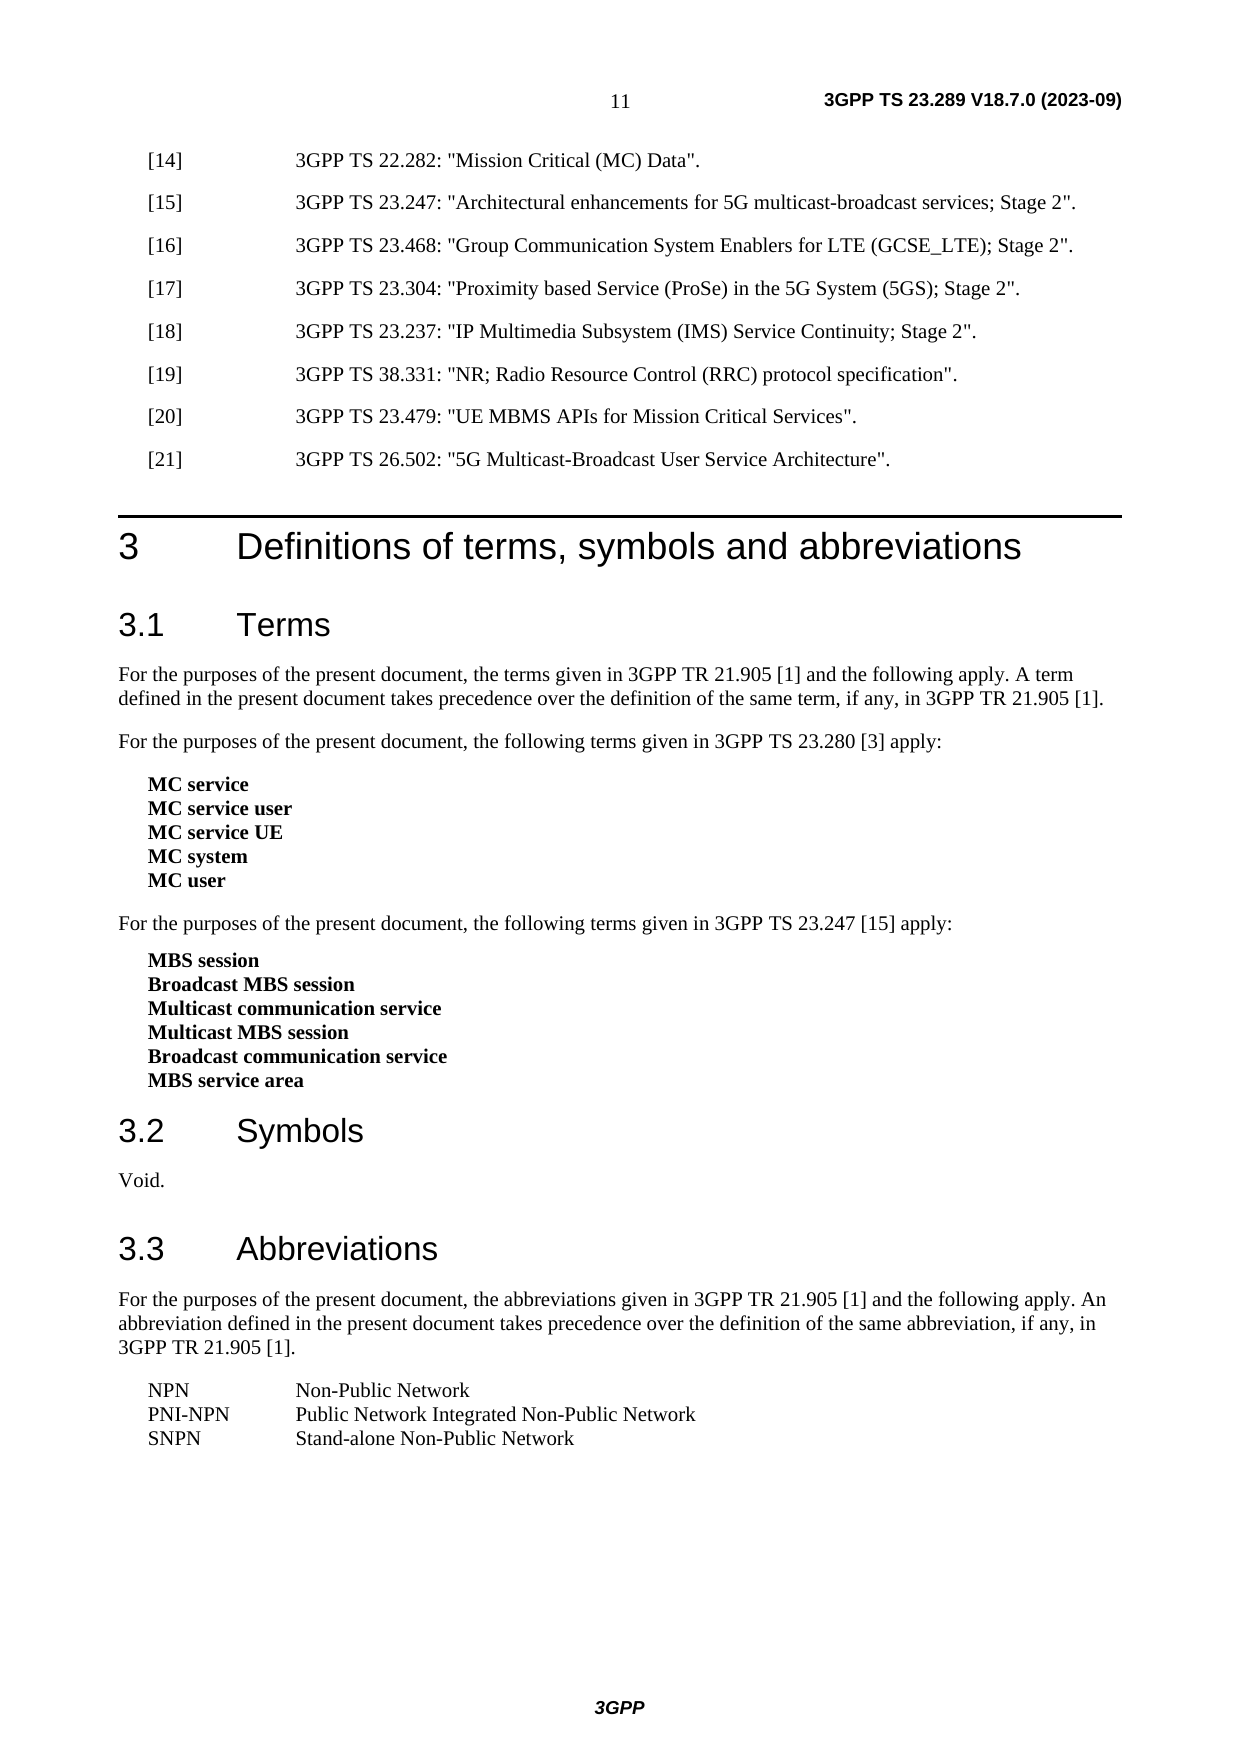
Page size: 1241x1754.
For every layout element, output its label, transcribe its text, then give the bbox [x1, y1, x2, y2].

text For the purposes of the present document, the terms given in 3GPP TR 21.905 [1] and the following apply. A term defined in the present document takes precedence over the definition of the same term, if any, in 3GPP TR 21.905 [1]. [118, 662, 1122, 710]
text MC system [148, 844, 1122, 868]
subtitle 3.3 Abbreviations [118, 1229, 1122, 1268]
text MC service user [148, 796, 1122, 820]
text [14] 3GPP TS 22.282: "Mission Critical (MC) Data". [148, 147, 1122, 172]
subtitle 3 Definitions of terms, symbols and abbreviations [118, 518, 1122, 567]
text Multicast MBS session [148, 1020, 1122, 1044]
text MC service UE [148, 820, 1122, 844]
text Void. [118, 1168, 1122, 1192]
text MC service [148, 772, 1122, 796]
text For the purposes of the present document, the abbreviations given in 3GPP TR 21.905 [1] and the following apply. An abbreviation defined in the present document takes precedence over the definition of the same abbreviation, if any, in 3GPP TR 21.905 [1]. [118, 1287, 1122, 1359]
text [19] 3GPP TS 38.331: "NR; Radio Resource Control (RRC) protocol specification". [148, 362, 1122, 386]
text MBS session [148, 947, 1122, 972]
subtitle 3.2 Symbols [118, 1111, 1122, 1149]
text [15] 3GPP TS 23.247: "Architectural enhancements for 5G multicast-broadcast services; Stage 2". [148, 190, 1122, 214]
text For the purposes of the present document, the following terms given in 3GPP TS 23.247 [15] apply: [118, 911, 1122, 935]
text MBS service area [148, 1068, 1122, 1092]
text [16] 3GPP TS 23.468: "Group Communication System Enablers for LTE (GCSE_LTE); Stage 2". [148, 233, 1122, 257]
text Broadcast communication service [148, 1044, 1122, 1068]
text [17] 3GPP TS 23.304: "Proximity based Service (ProSe) in the 5G System (5GS); Stage 2". [148, 276, 1122, 300]
text SNPN Stand-alone Non-Public Network [148, 1426, 1122, 1450]
subtitle 3.1 Terms [118, 605, 1122, 643]
text Broadcast MBS session [148, 972, 1122, 996]
text NPN Non-Public Network [148, 1377, 1122, 1402]
text [21] 3GPP TS 26.502: "5G Multicast-Broadcast User Service Architecture". [148, 447, 1122, 471]
text MC user [148, 868, 1122, 892]
text PNI-NPN Public Network Integrated Non-Public Network [148, 1402, 1122, 1426]
text [18] 3GPP TS 23.237: "IP Multimedia Subsystem (IMS) Service Continuity; Stage 2". [148, 319, 1122, 343]
text [20] 3GPP TS 23.479: "UE MBMS APIs for Mission Critical Services". [148, 404, 1122, 428]
text For the purposes of the present document, the following terms given in 3GPP TS 23.280 [3] apply: [118, 729, 1122, 753]
text Multicast communication service [148, 996, 1122, 1020]
